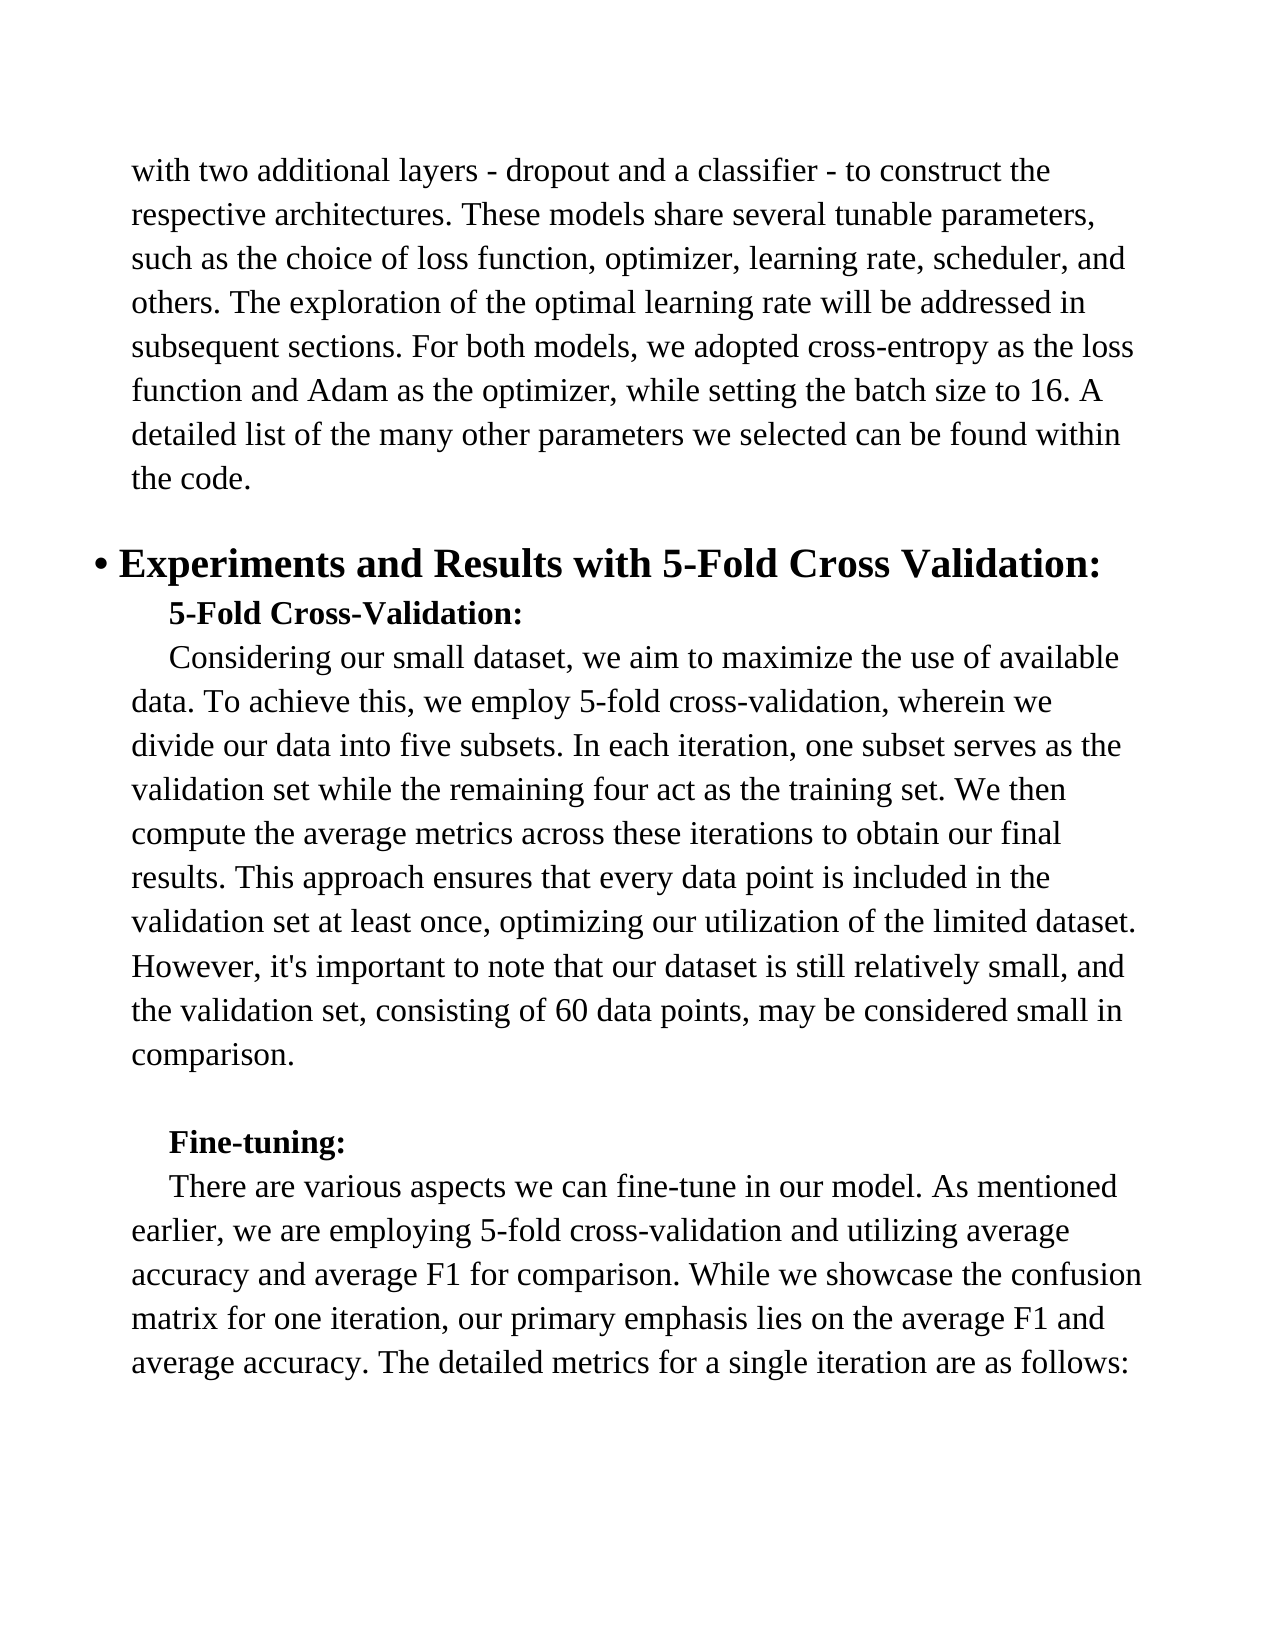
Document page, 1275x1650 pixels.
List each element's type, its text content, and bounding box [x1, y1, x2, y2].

text Considering our small dataset, we aim to maximize the use of available data. To achieve this, we employ 5-fold cross-validation, wherein we divide our data into five subsets. In each iteration, one subset serves as the validation set while the remaining four act as the training set. We then compute the average metrics across these iterations to obtain our final results. This approach ensures that every data point is included in the validation set at least once, optimizing our utilization of the limited dataset. However, it's important to note that our dataset is still relatively small, and the validation set, consisting of 60 data points, may be considered small in comparison. [131, 637, 1144, 1072]
text Fine-tuning: [131, 1122, 1144, 1160]
text • Experiments and Results with 5-Fold Cross Validation: [94, 538, 1144, 586]
text 5-Fold Cross-Validation: [131, 593, 1144, 632]
text There are various aspects we can fine-tune in our model. As mentioned earlier, we are employing 5-fold cross-validation and utilizing average accuracy and average F1 for comparison. While we showcase the confusion matrix for one iteration, our primary emphasis lies on the average F1 and average accuracy. The detailed metrics for a single iteration are as follows: [131, 1166, 1144, 1381]
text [131, 150, 1144, 497]
